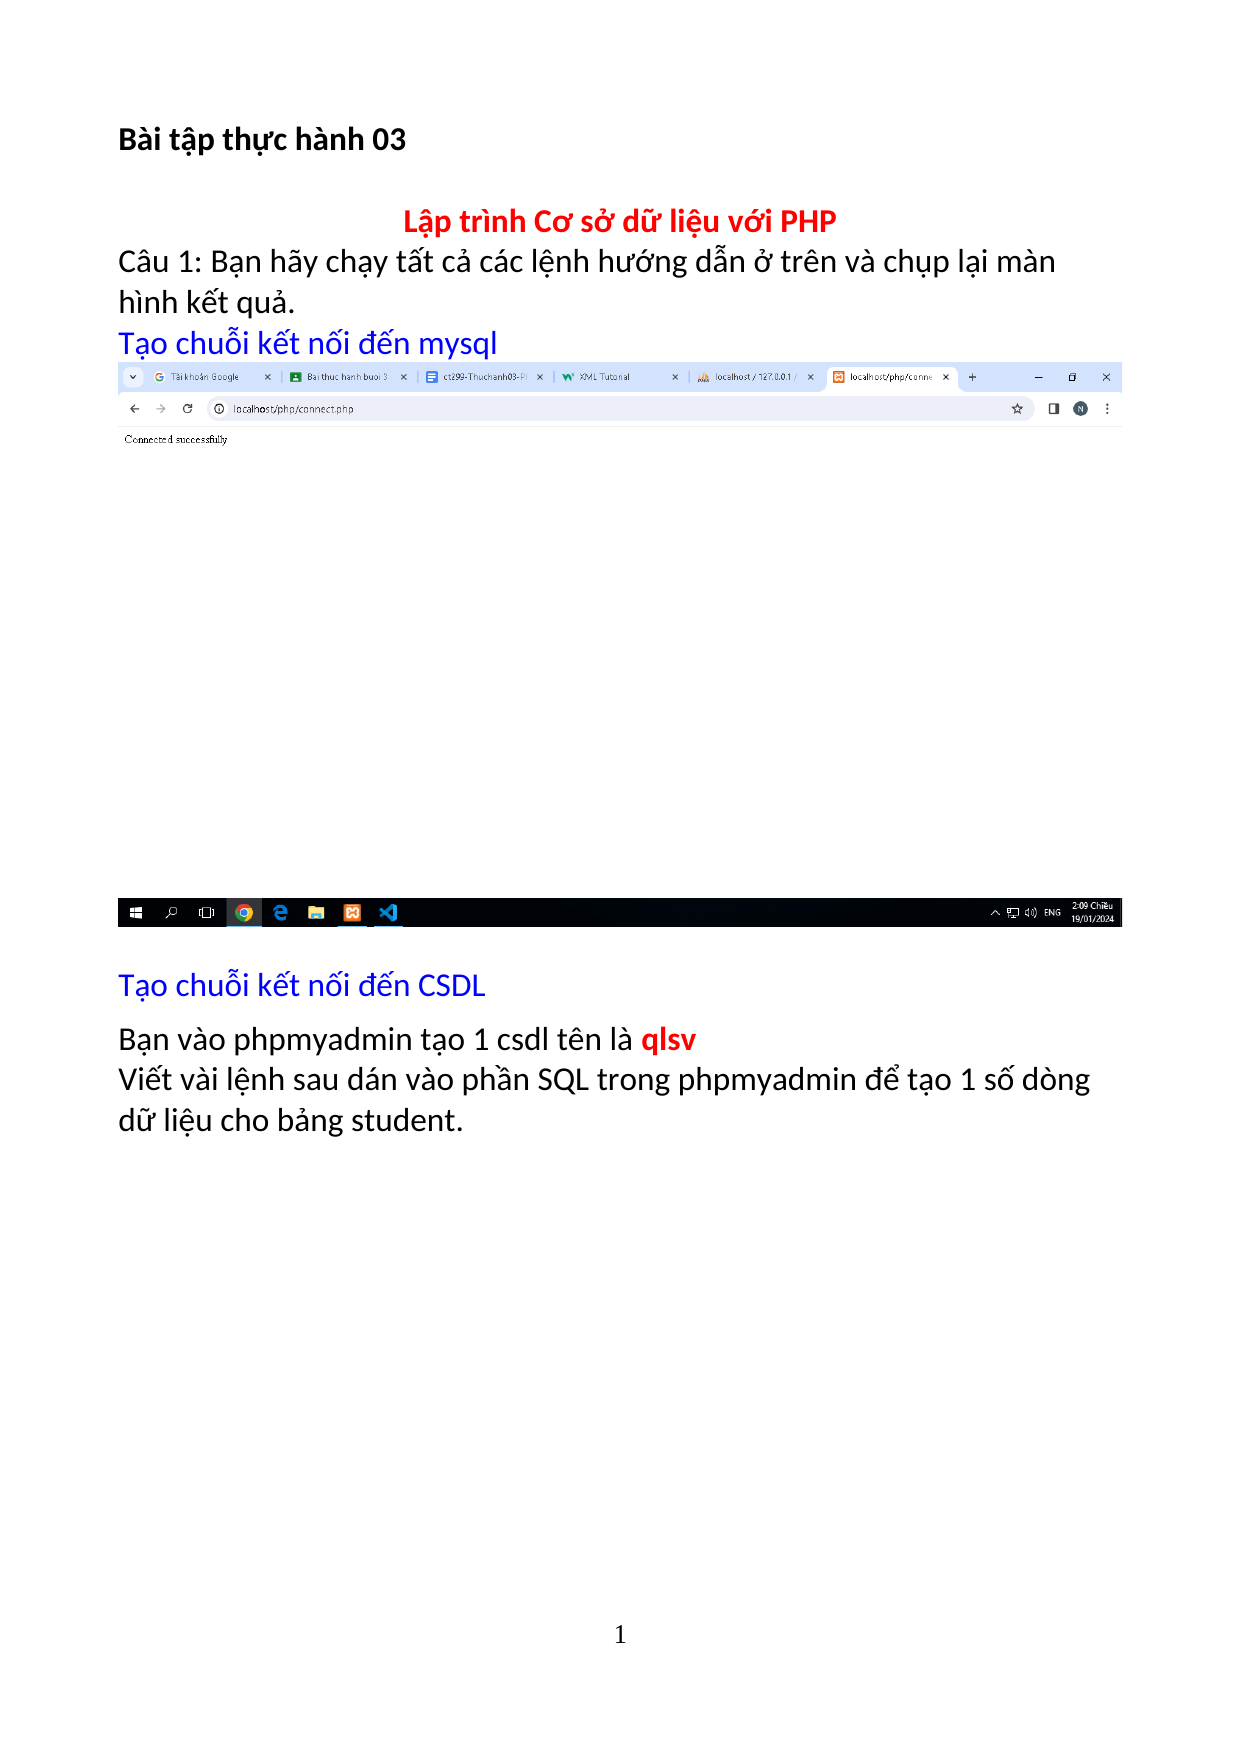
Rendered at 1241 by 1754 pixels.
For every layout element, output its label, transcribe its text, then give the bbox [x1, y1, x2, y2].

text Tạo chuỗi kết nối đến CSDL [118, 964, 1122, 1005]
text Tạo chuỗi kết nối đến mysql [118, 322, 1122, 362]
text Viết vài lệnh sau dán vào phần SQL trong phpmyadmin để tạo 1 số dòng dữ liệu cho bảng student. [118, 1058, 1122, 1140]
picture [118, 362, 1123, 927]
text Bài tập thực hành 03 [118, 118, 1122, 159]
text Câu 1: Bạn hãy chạy tất cả các lệnh hướng dẫn ở trên và chụp lại màn hình kết quả. [118, 240, 1122, 322]
text Lập trình Cơ sở dữ liệu với PHP [118, 199, 1122, 240]
text Bạn vào phpmyadmin tạo 1 csdl tên là qlsv [118, 1018, 1122, 1058]
